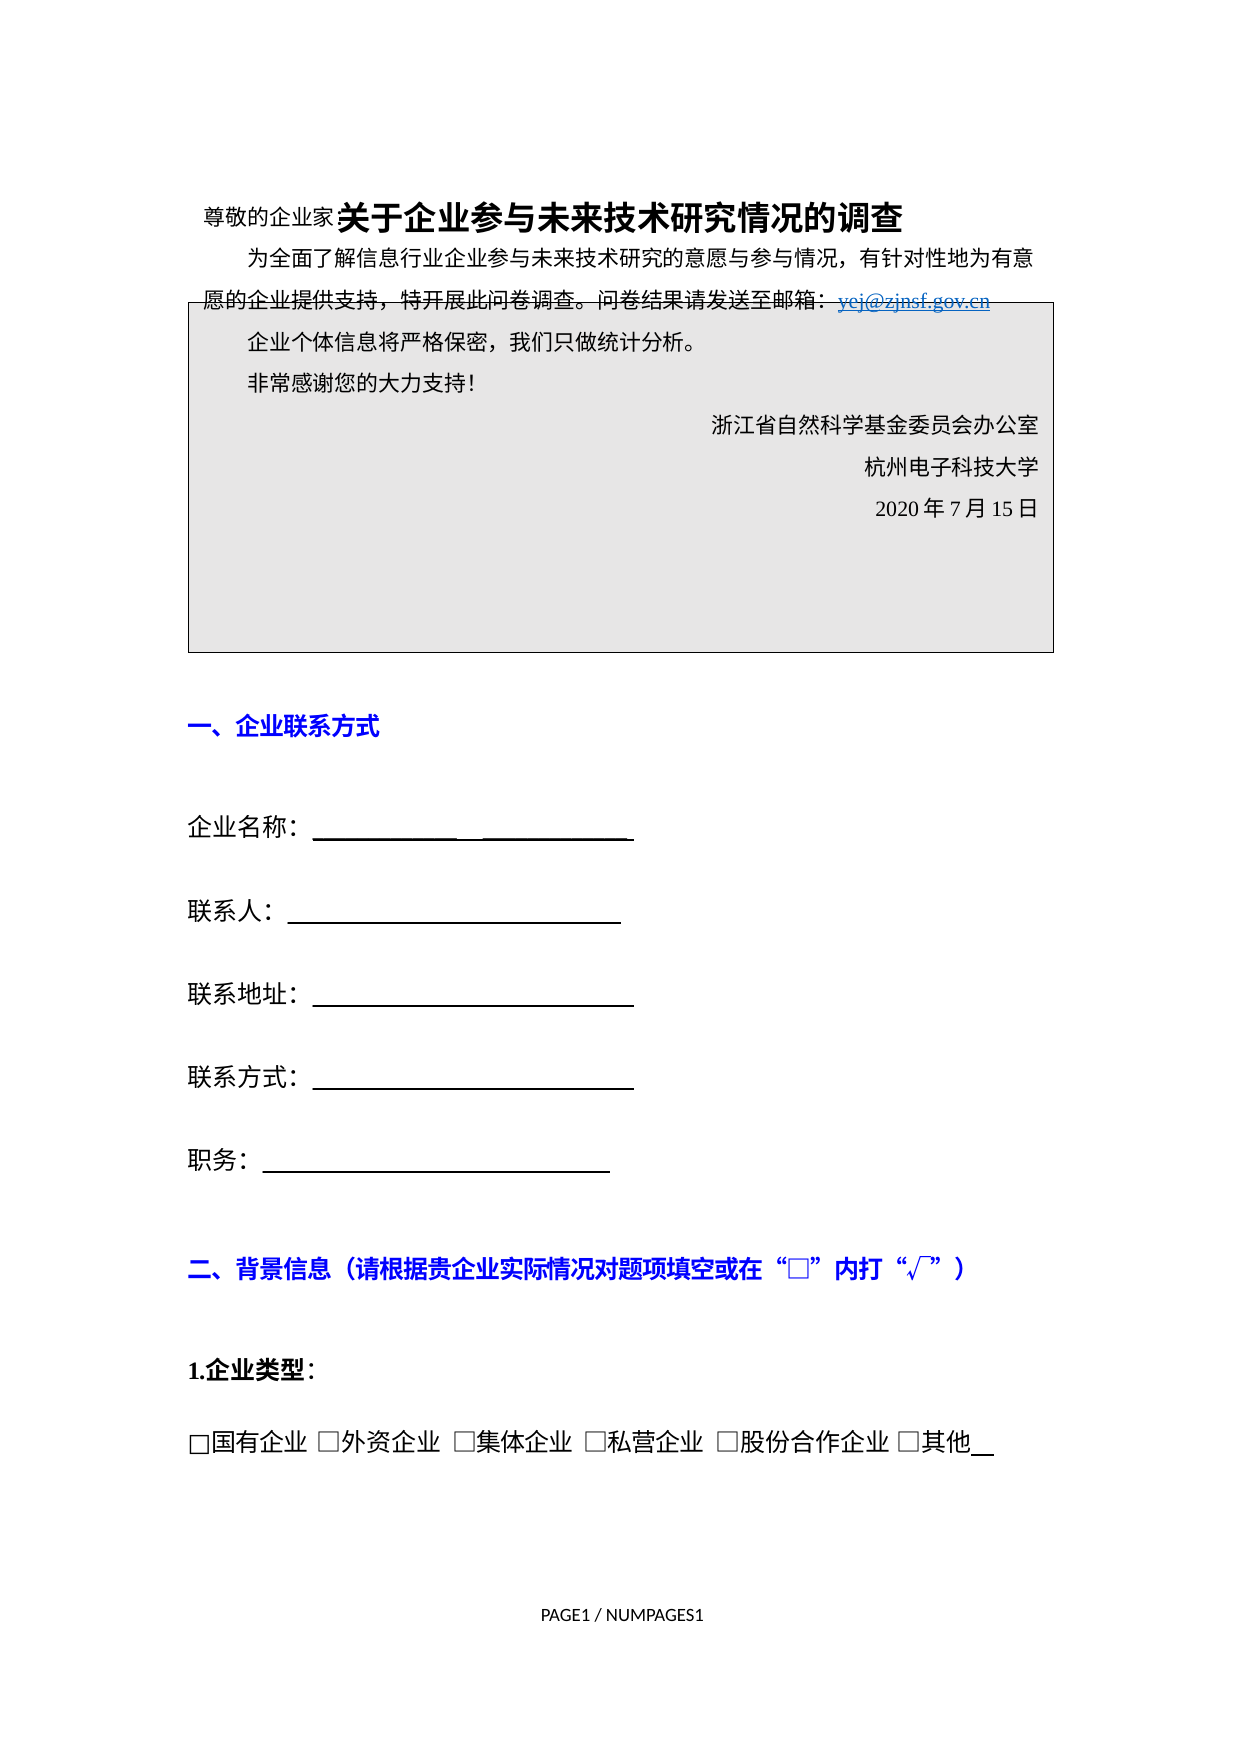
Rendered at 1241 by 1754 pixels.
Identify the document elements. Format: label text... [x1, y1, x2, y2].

text 职务：_____________ _____________ [187, 1126, 1053, 1191]
text 二、背景信息（请根据贵企业实际情况对题项填空或在“□”内打“√”） [187, 1235, 1053, 1300]
text 联系方式：_____________ _____________ [187, 1043, 1053, 1108]
text 联系人：_____________ _____________ [187, 877, 1053, 942]
text 一、企业联系方式 [187, 692, 1053, 757]
text 1.企业类型： [187, 1336, 1044, 1401]
text □国有企业 □外资企业 □集体企业 □私营企业 □股份合作企业 □其他 [187, 1408, 1044, 1473]
text 联系地址：_____________ _____________ [187, 960, 1053, 1025]
title 关于企业参与未来技术研究情况的调查 [187, 183, 1053, 659]
text 企业名称：_____________ _____________ [187, 793, 1053, 858]
